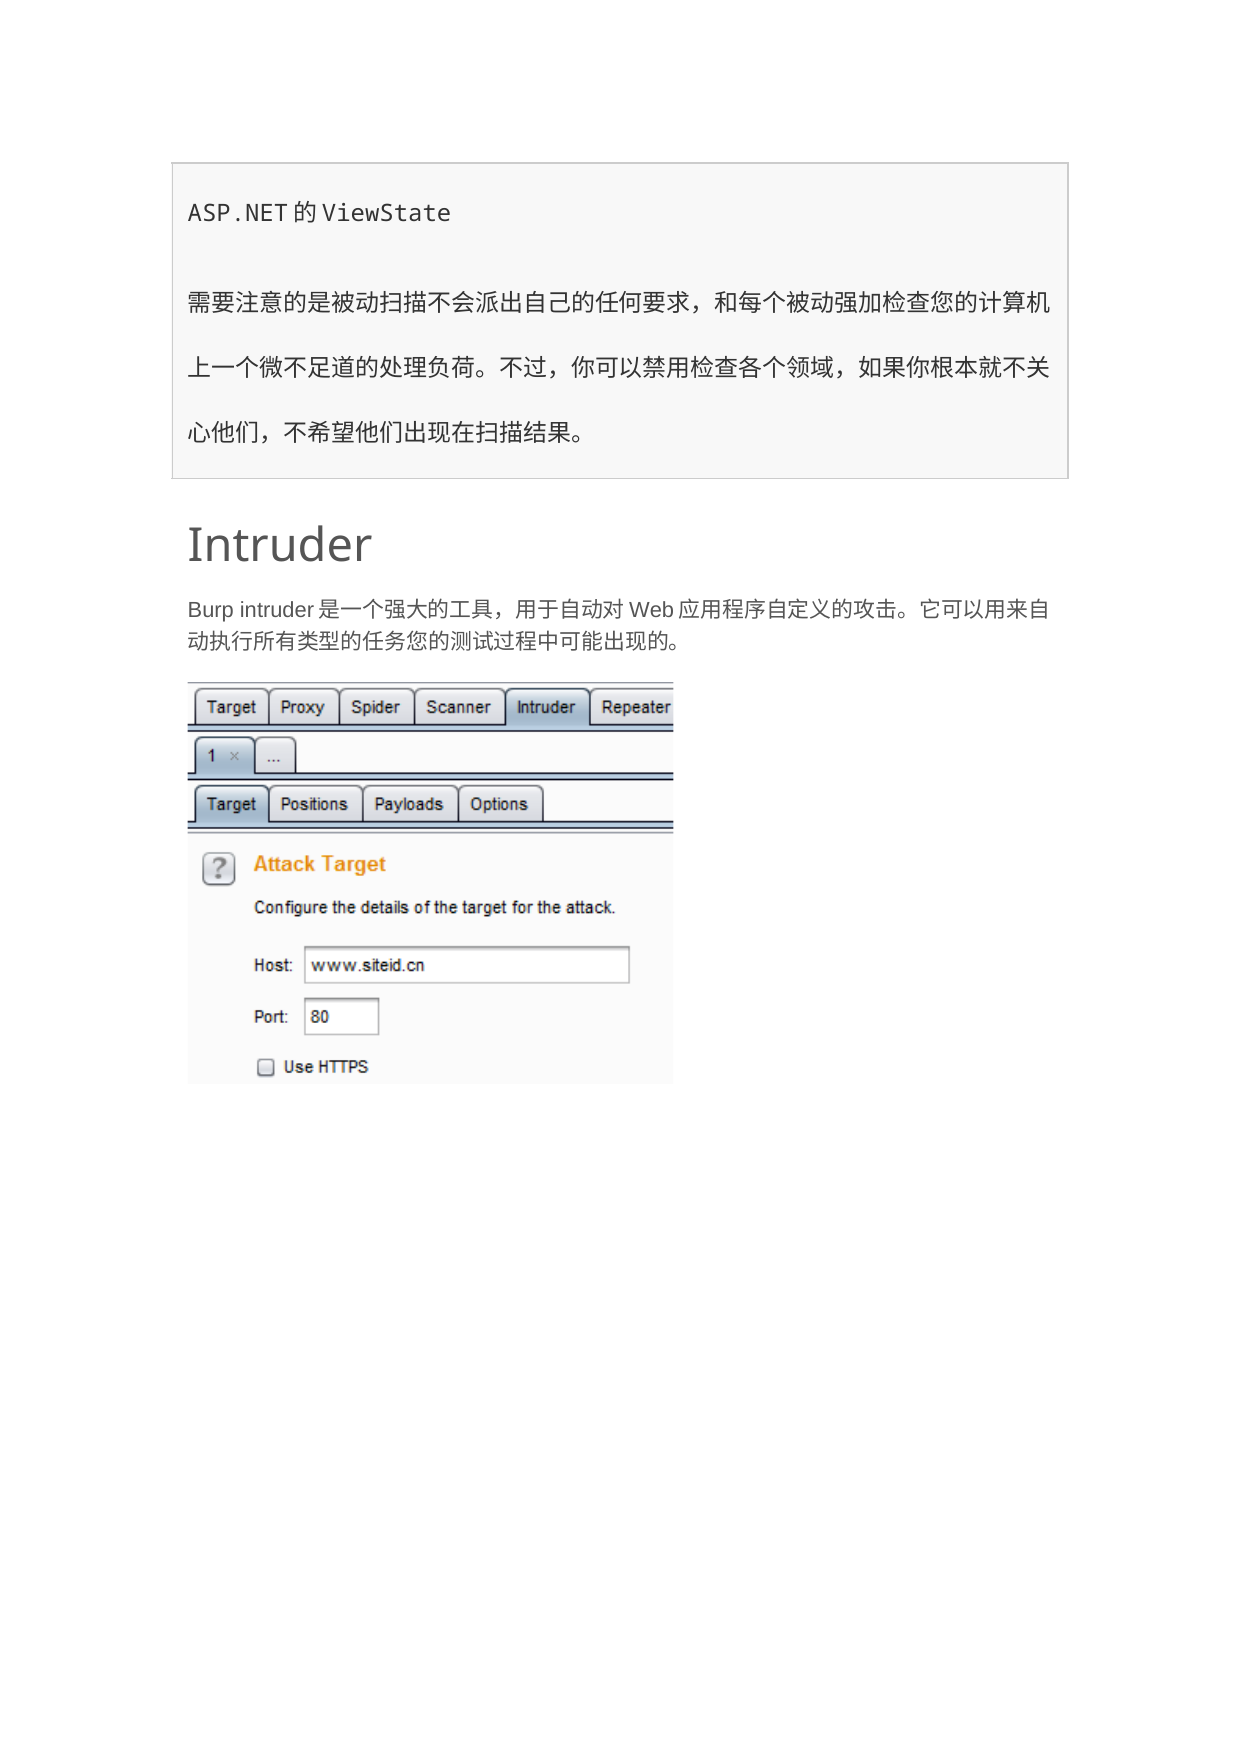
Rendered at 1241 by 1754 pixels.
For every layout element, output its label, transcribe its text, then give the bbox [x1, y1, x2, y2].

text ASP.NET的ViewState [173, 164, 1067, 243]
text Burp intruder是一个强大的工具，用于自动对Web应用程序自定义的攻击。它可以用来自动执行所有类型的任务您的测试过程中可能出现的。 [187, 591, 1053, 656]
text 需要注意的是被动扫描不会派出自己的任何要求，和每个被动强加检查您的计算机上一个微不足道的处理负荷。不过，你可以禁用检查各个领域，如果你根本就不关心他们，不希望他们出现在扫描结果。 [173, 252, 1067, 478]
text Intruder [187, 511, 1053, 576]
picture [187, 682, 674, 1084]
